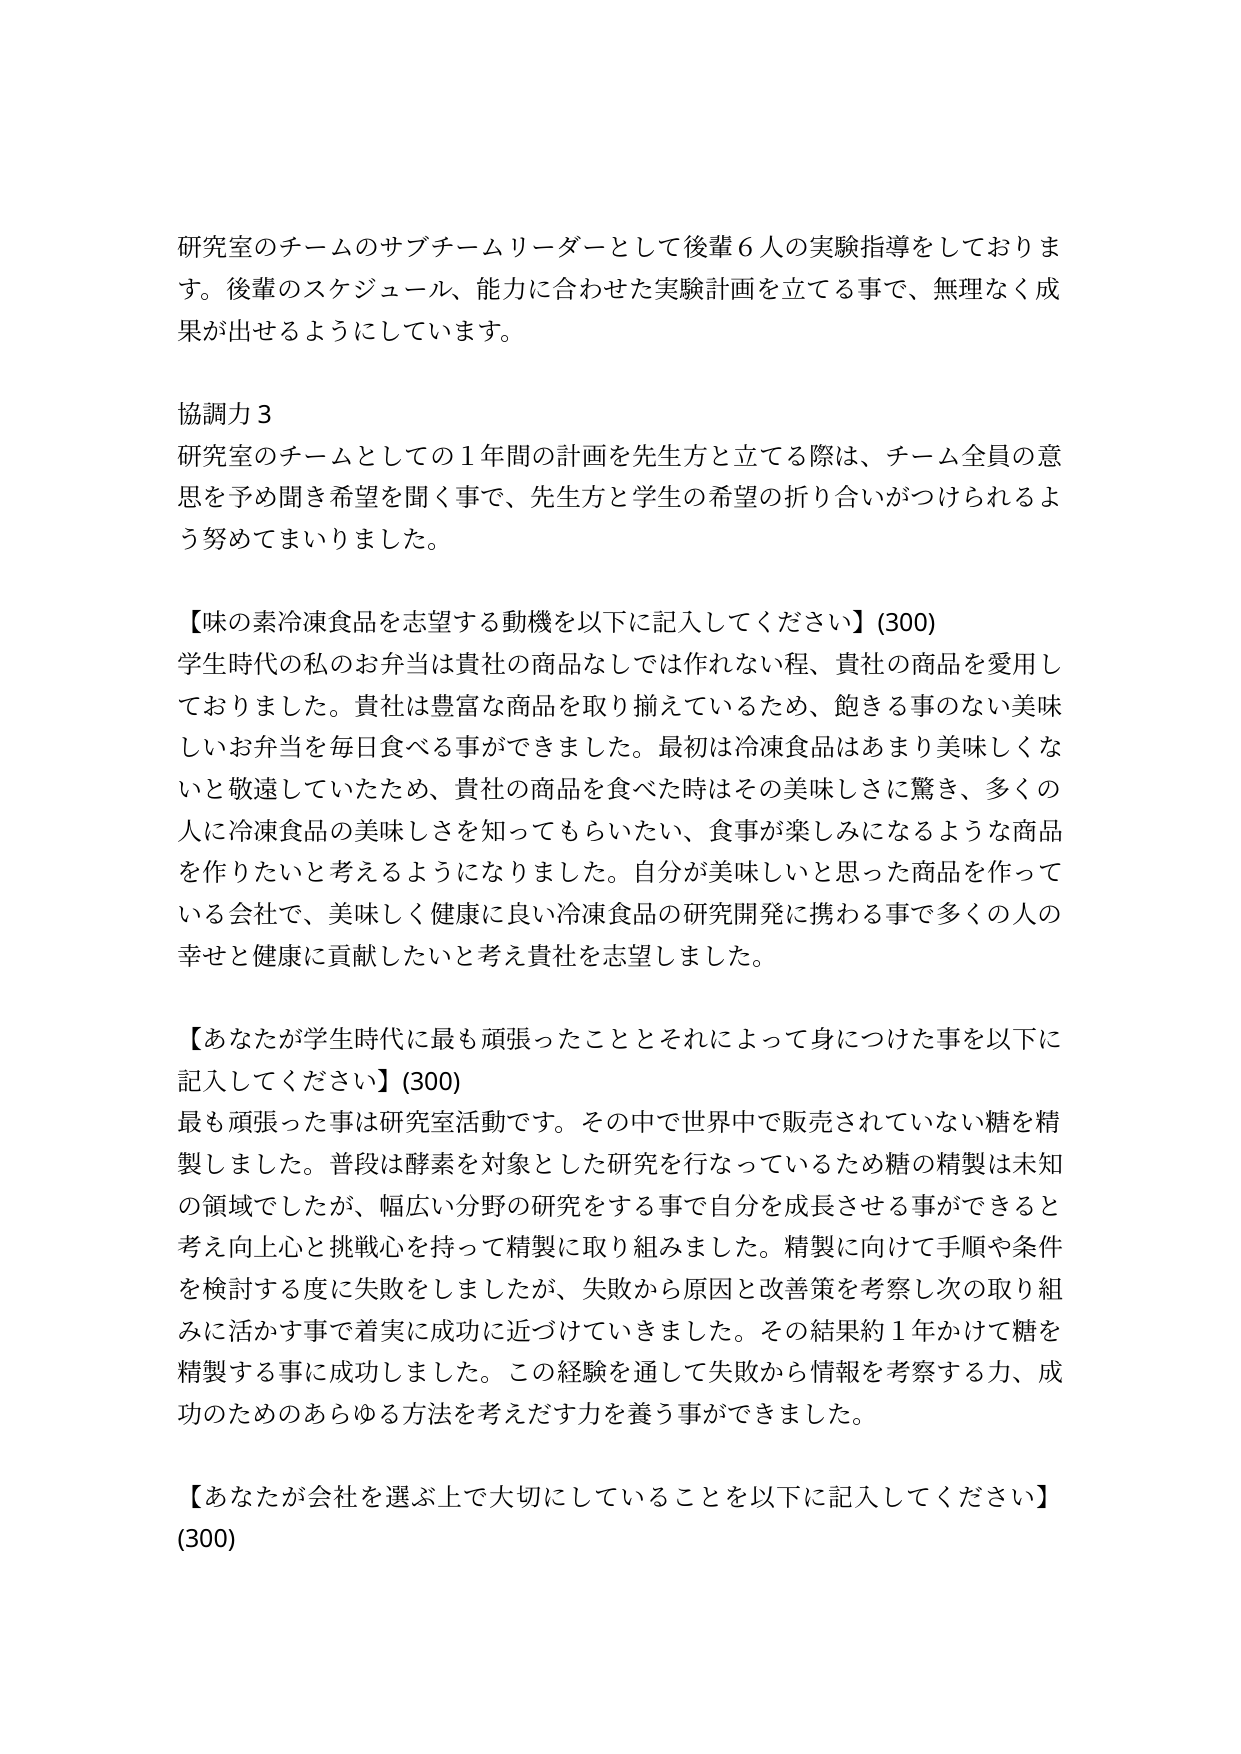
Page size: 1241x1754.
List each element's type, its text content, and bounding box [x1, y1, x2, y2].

text 研究室のチームとしての１年間の計画を先生方と立てる際は、チーム全員の意思を予め聞き希望を聞く事で、先生方と学生の希望の折り合いがつけられるよう努めてまいりました。 [177, 433, 1063, 558]
text 【味の素冷凍食品を志望する動機を以下に記入してください】(300) [177, 600, 1063, 642]
text 【あなたが学生時代に最も頑張ったこととそれによって身につけた事を以下に記入してください】(300) [177, 1017, 1063, 1100]
text 協調力3 [177, 392, 1063, 433]
text 研究室のチームのサブチームリーダーとして後輩６人の実験指導をしております。後輩のスケジュール、能力に合わせた実験計画を立てる事で、無理なく成果が出せるようにしています。 [177, 225, 1063, 350]
text 最も頑張った事は研究室活動です。その中で世界中で販売されていない糖を精製しました。普段は酵素を対象とした研究を行なっているため糖の精製は未知の領域でしたが、幅広い分野の研究をする事で自分を成長させる事ができると考え向上心と挑戦心を持って精製に取り組みました。精製に向けて手順や条件を検討する度に失敗をしましたが、失敗から原因と改善策を考察し次の取り組みに活かす事で着実に成功に近づけていきました。その結果約１年かけて糖を精製する事に成功しました。この経験を通して失敗から情報を考察する力、成功のためのあらゆる方法を考えだす力を養う事ができました。 [177, 1100, 1063, 1433]
text 学生時代の私のお弁当は貴社の商品なしでは作れない程、貴社の商品を愛用しておりました。貴社は豊富な商品を取り揃えているため、飽きる事のない美味しいお弁当を毎日食べる事ができました。最初は冷凍食品はあまり美味しくないと敬遠していたため、貴社の商品を食べた時はその美味しさに驚き、多くの人に冷凍食品の美味しさを知ってもらいたい、食事が楽しみになるような商品を作りたいと考えるようになりました。自分が美味しいと思った商品を作っている会社で、美味しく健康に良い冷凍食品の研究開発に携わる事で多くの人の幸せと健康に貢献したいと考え貴社を志望しました。 [177, 642, 1063, 975]
text 【あなたが会社を選ぶ上で大切にしていることを以下に記入してください】(300) [177, 1475, 1063, 1558]
